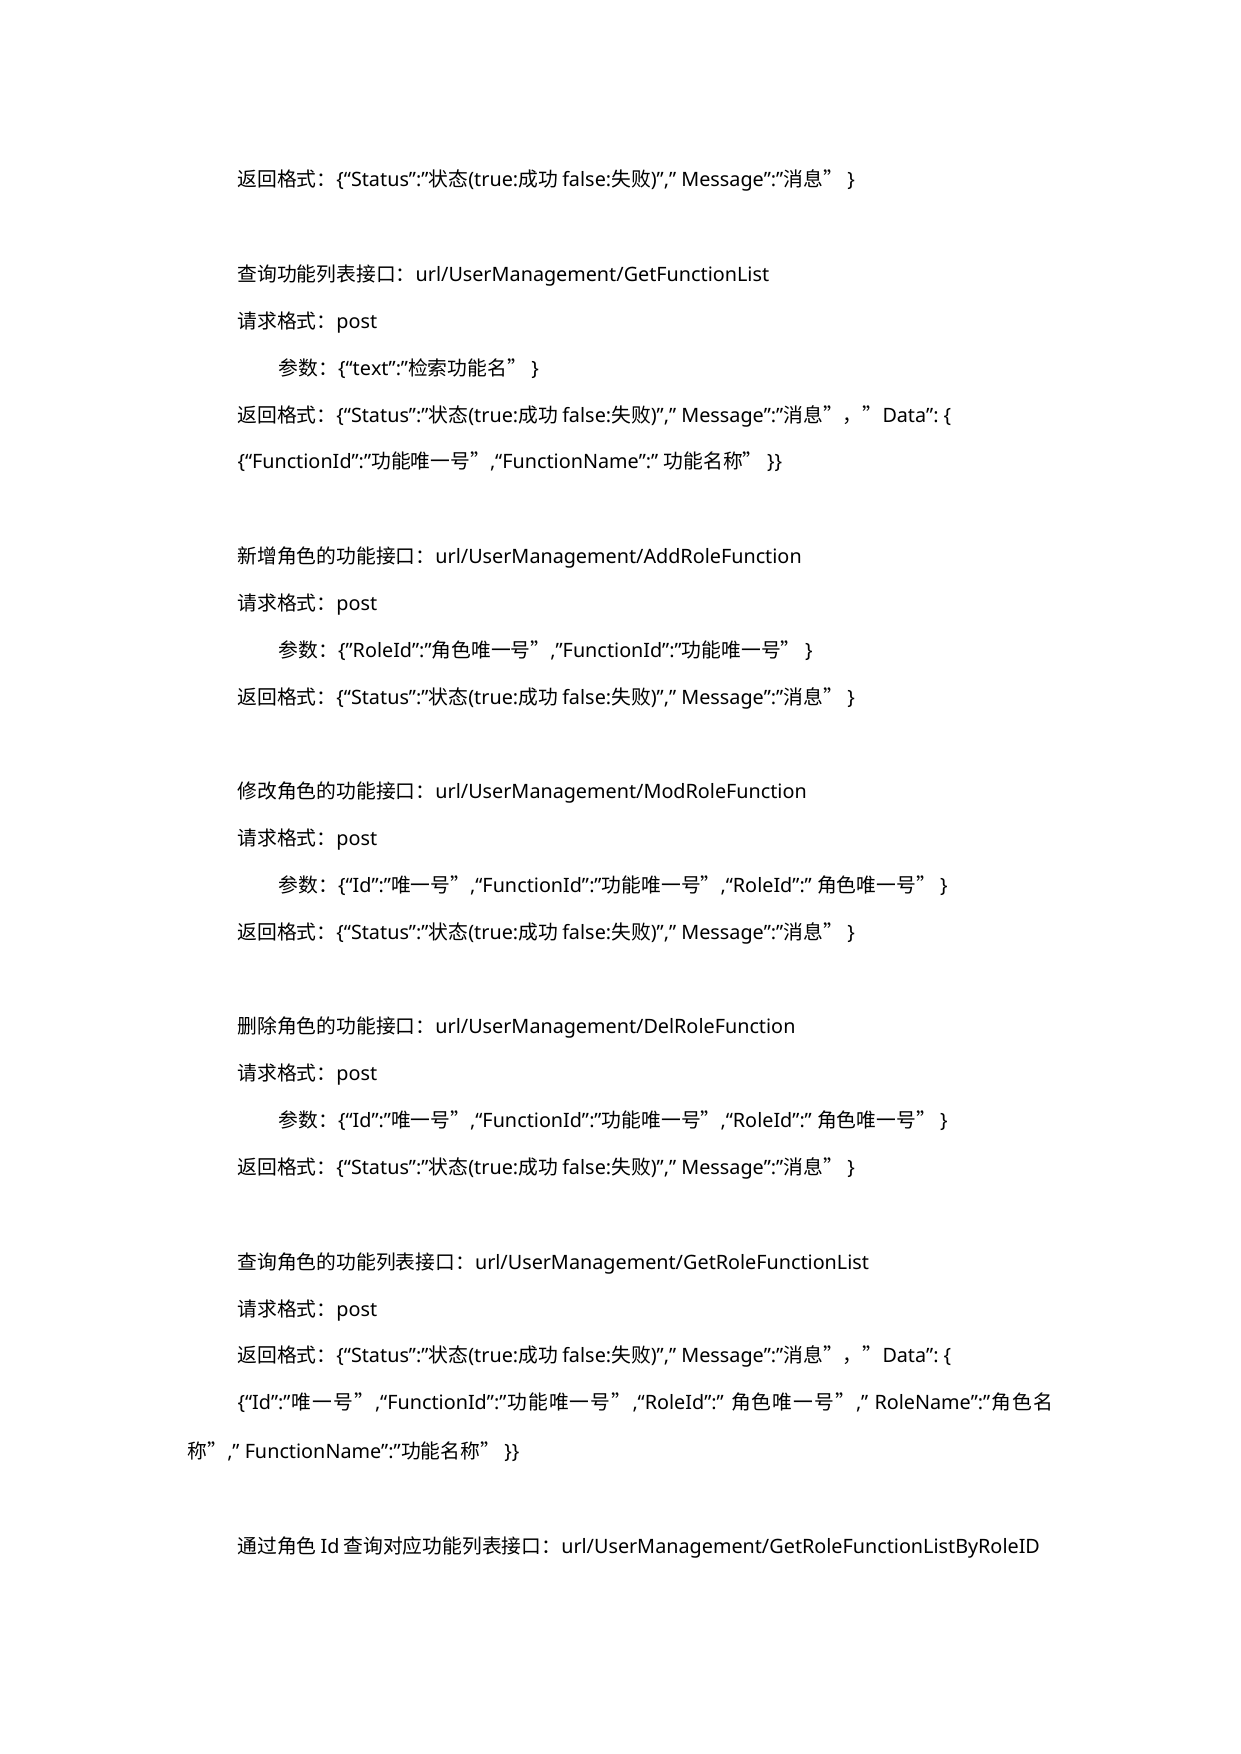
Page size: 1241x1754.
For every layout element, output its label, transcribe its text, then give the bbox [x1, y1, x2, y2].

text 通过角色Id查询对应功能列表接口：url/UserManagement/GetRoleFunctionListByRoleID [187, 1528, 1053, 1561]
text 返回格式：{“Status”:”状态(true:成功 false:失败)”,” Message”:”消息”，”Data”: { [187, 1338, 1053, 1371]
text 修改角色的功能接口：url/UserManagement/ModRoleFunction [187, 774, 1053, 806]
text 请求格式：post [187, 303, 1053, 336]
text 参数：{”RoleId”:”角色唯一号”,”FunctionId”:”功能唯一号” } [187, 632, 1053, 665]
text 返回格式：{“Status”:”状态(true:成功 false:失败)”,” Message”:”消息” } [187, 1150, 1053, 1182]
text 参数：{“Id”:”唯一号”,“FunctionId”:”功能唯一号”,“RoleId”:” 角色唯一号” } [187, 1103, 1053, 1135]
text 参数：{“Id”:”唯一号”,“FunctionId”:”功能唯一号”,“RoleId”:” 角色唯一号” } [187, 868, 1053, 900]
text 查询角色的功能列表接口：url/UserManagement/GetRoleFunctionList [187, 1244, 1053, 1277]
text 新增角色的功能接口：url/UserManagement/AddRoleFunction [187, 539, 1053, 571]
text 请求格式：post [187, 586, 1053, 618]
text {“Id”:”唯一号”,“FunctionId”:”功能唯一号”,“RoleId”:” 角色唯一号”,” RoleName”:”角色名称”,” FunctionName”:”功能名称” }} [187, 1385, 1053, 1466]
text 返回格式：{“Status”:”状态(true:成功 false:失败)”,” Message”:”消息” } [187, 162, 1053, 194]
text 返回格式：{“Status”:”状态(true:成功 false:失败)”,” Message”:”消息” } [187, 914, 1053, 947]
text {“FunctionId”:”功能唯一号”,“FunctionName”:” 功能名称” }} [187, 444, 1053, 477]
text 请求格式：post [187, 821, 1053, 853]
text 删除角色的功能接口：url/UserManagement/DelRoleFunction [187, 1009, 1053, 1042]
text 查询功能列表接口：url/UserManagement/GetFunctionList [187, 257, 1053, 289]
text 请求格式：post [187, 1291, 1053, 1324]
text 返回格式：{“Status”:”状态(true:成功 false:失败)”,” Message”:”消息”，”Data”: { [187, 397, 1053, 430]
text 返回格式：{“Status”:”状态(true:成功 false:失败)”,” Message”:”消息” } [187, 679, 1053, 712]
text 参数：{“text”:”检索功能名” } [187, 350, 1053, 383]
text 请求格式：post [187, 1056, 1053, 1088]
